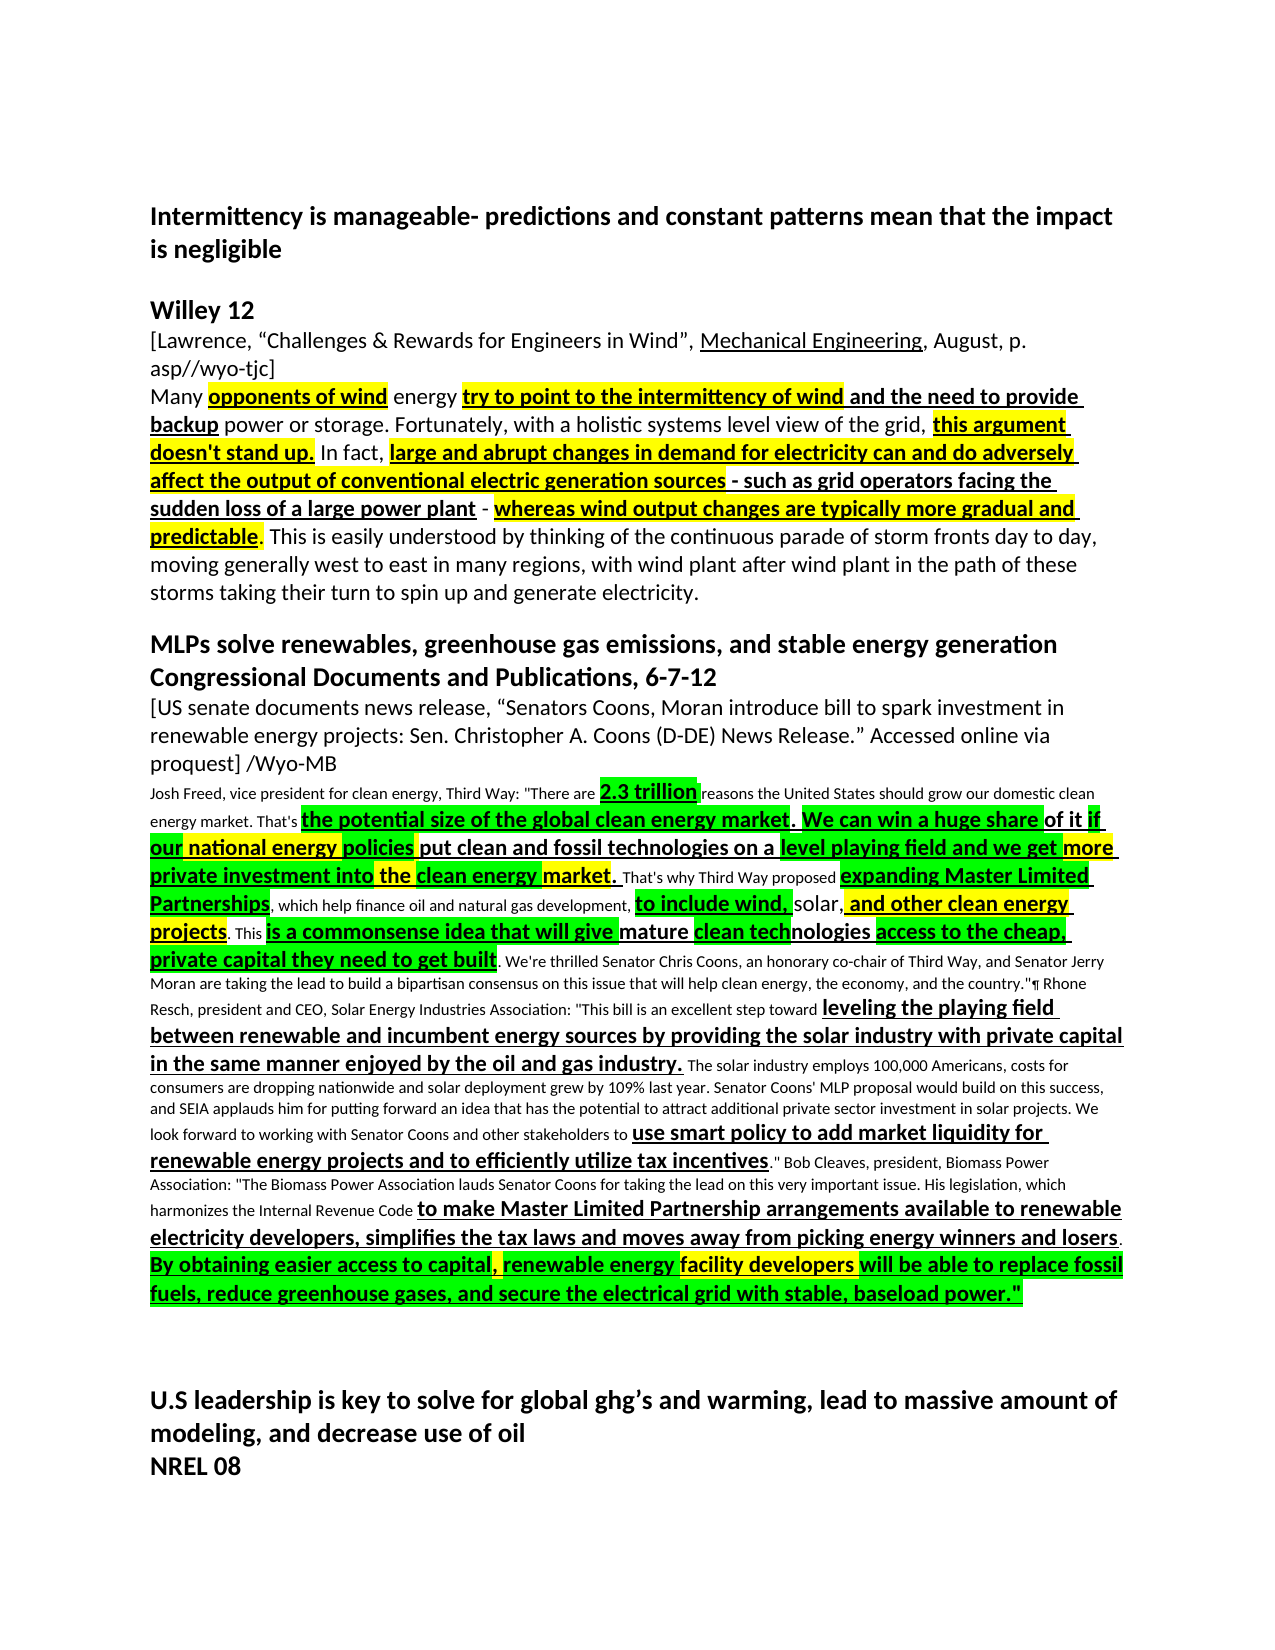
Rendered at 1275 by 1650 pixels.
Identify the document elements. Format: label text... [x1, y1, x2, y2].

text Josh Freed, vice president for clean energy, Third Way: "There are 2.3 trillion reasons the United States should grow our domestic clean energy market. That's the potential size of the global clean energy market. We can win a huge share of it if our national energy policies put clean and fossil technologies on a level playing field and we get more private investment into the clean energy market. That's why Third Way proposed expanding Master Limited Partnerships, which help finance oil and natural gas development, to include wind, solar, and other clean energy projects. This is a commonsense idea that will give mature clean technologies access to the cheap, private capital they need to get built. We're thrilled Senator Chris Coons, an honorary co-chair of Third Way, and Senator Jerry Moran are taking the lead to build a bipartisan consensus on this issue that will help clean energy, the economy, and the country."¶ Rhone Resch, president and CEO, Solar Energy Industries Association: "This bill is an excellent step toward leveling the playing field between renewable and incumbent energy sources by providing the solar industry with private capital in the same manner enjoyed by the oil and gas industry. The solar industry employs 100,000 Americans, costs for consumers are dropping nationwide and solar deployment grew by 109% last year. Senator Coons' MLP proposal would build on this success, and SEIA applauds him for putting forward an idea that has the potential to attract additional private sector investment in solar projects. We look forward to working with Senator Coons and other stakeholders to use smart policy to add market liquidity for renewable energy projects and to efficiently utilize tax incentives." Bob Cleaves, president, Biomass Power Association: "The Biomass Power Association lauds Senator Coons for taking the lead on this very important issue. His legislation, which harmonizes the Internal Revenue Code to make Master Limited Partnership arrangements available to renewable electricity developers, simplifies the tax laws and moves away from picking energy winners and losers. By obtaining easier access to capital, renewable energy facility developers will be able to replace fossil fuels, reduce greenhouse gases, and secure the electrical grid with stable, baseload power." [150, 777, 1125, 1307]
text U.S leadership is key to solve for global ghg’s and warming, lead to massive amount of modeling, and decrease use of oil [150, 1383, 1125, 1449]
text Willey 12 [150, 293, 1125, 326]
text Many opponents of wind energy try to point to the intermittency of wind and the need to provide backup power or storage. Fortunately, with a holistic systems level view of the grid, this argument doesn't stand up. In fact, large and abrupt changes in demand for electricity can and do adversely affect the output of conventional electric generation sources - such as grid operators facing the sudden loss of a large power plant - whereas wind output changes are typically more gradual and predictable. This is easily understood by thinking of the continuous parade of storm fronts day to day, moving generally west to east in many regions, with wind plant after wind plant in the path of these storms taking their turn to spin up and generate electricity. [150, 382, 1125, 606]
text Intermittency is manageable- predictions and constant patterns mean that the impact is negligible [150, 199, 1125, 265]
text NREL 08 [150, 1449, 1125, 1483]
text MLPs solve renewables, greenhouse gas emissions, and stable energy generation [150, 627, 1125, 660]
text [US senate documents news release, “Senators Coons, Moran introduce bill to spark investment in renewable energy projects: Sen. Christopher A. Coons (D-DE) News Release.” Accessed online via proquest] /Wyo-MB [150, 693, 1125, 777]
text [Lawrence, “Challenges & Rewards for Engineers in Wind”, Mechanical Engineering, August, p. asp//wyo-tjc] [150, 326, 1125, 382]
text Congressional Documents and Publications, 6-7-12 [150, 660, 1125, 693]
